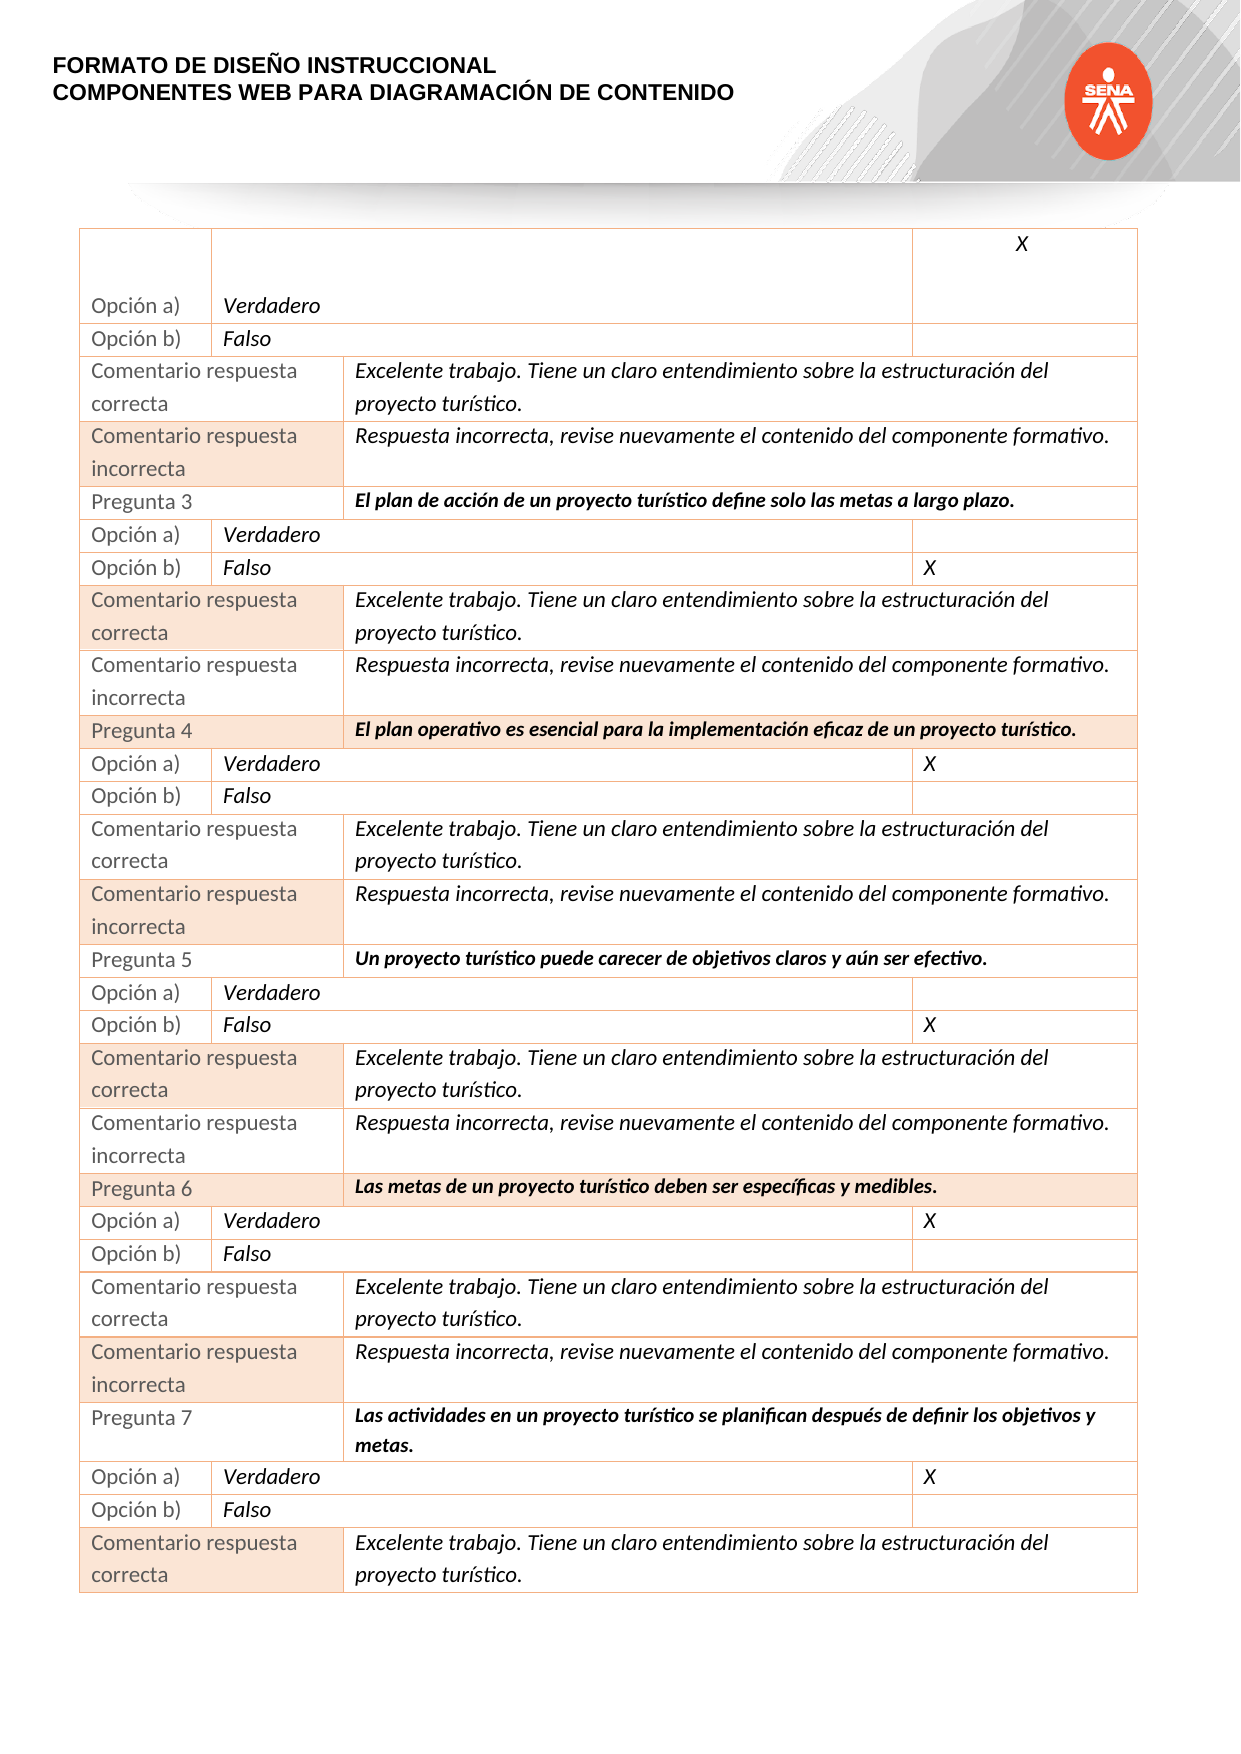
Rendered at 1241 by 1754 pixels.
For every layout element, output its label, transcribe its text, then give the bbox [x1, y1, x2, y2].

table_cell Comentario respuesta correcta [80, 586, 343, 649]
table_cell Excelente trabajo. Tiene un claro entendimiento sobre la estructuración del proyecto turístico. [344, 586, 1137, 649]
table_cell Un proyecto turístico puede carecer de objetivos claros y aún ser efectivo. [344, 945, 1137, 977]
table_cell Comentario respuesta correcta [80, 1528, 343, 1592]
table_cell [913, 324, 1137, 356]
table_cell Opción b) [80, 1240, 211, 1271]
table_cell Opción a) [80, 1462, 211, 1494]
table_cell Pregunta 4 [80, 716, 343, 748]
table_cell X [913, 1011, 1137, 1042]
table_cell Opción b) [80, 553, 211, 584]
table_cell X [913, 229, 1137, 323]
table_cell Comentario respuesta correcta [80, 357, 343, 421]
table_cell Verdadero [212, 1462, 912, 1494]
table_cell Comentario respuesta incorrecta [80, 1338, 343, 1402]
table_cell Verdadero [212, 978, 912, 1009]
table_cell Pregunta 3 [80, 487, 343, 519]
table_cell Falso [212, 324, 912, 356]
table_cell Falso [212, 1011, 912, 1042]
table_cell Pregunta 5 [80, 945, 343, 977]
table_cell Opción b) [80, 1011, 211, 1042]
table_cell [913, 978, 1137, 1009]
table_cell Comentario respuesta correcta [80, 1044, 343, 1107]
table_cell Opción b) [80, 1495, 211, 1527]
table_cell El plan operativo es esencial para la implementación eficaz de un proyecto turístico. [344, 716, 1137, 748]
table_cell X [913, 1462, 1137, 1494]
table_cell Falso [212, 782, 912, 813]
table_cell Respuesta incorrecta, revise nuevamente el contenido del componente formativo. [344, 422, 1137, 486]
table_cell Excelente trabajo. Tiene un claro entendimiento sobre la estructuración del proyecto turístico. [344, 815, 1137, 878]
table_cell Opción a) [80, 1207, 211, 1238]
table_cell Opción a) [80, 749, 211, 781]
table_cell Opción b) [80, 324, 211, 356]
table_cell Verdadero [212, 1207, 912, 1238]
table_cell Opción a) [80, 978, 211, 1009]
table_cell Comentario respuesta incorrecta [80, 422, 343, 486]
picture [0, 0, 1241, 229]
table_cell Comentario respuesta incorrecta [80, 1109, 343, 1173]
table_cell [913, 520, 1137, 552]
table_cell Respuesta incorrecta, revise nuevamente el contenido del componente formativo. [344, 1109, 1137, 1173]
table_cell Verdadero [212, 749, 912, 781]
table_cell Falso [212, 1495, 912, 1527]
table_cell Comentario respuesta incorrecta [80, 651, 343, 715]
table_cell Las actividades en un proyecto turístico se planifican después de definir los objetivos y metas. [344, 1403, 1137, 1461]
table_cell Comentario respuesta incorrecta [80, 880, 343, 944]
table_cell Comentario respuesta correcta [80, 815, 343, 878]
table_cell [913, 1240, 1137, 1271]
table_cell X [913, 749, 1137, 781]
table_cell Respuesta incorrecta, revise nuevamente el contenido del componente formativo. [344, 880, 1137, 944]
table_cell Respuesta incorrecta, revise nuevamente el contenido del componente formativo. [344, 651, 1137, 715]
table_cell X [913, 553, 1137, 584]
table_cell Respuesta incorrecta, revise nuevamente el contenido del componente formativo. [344, 1338, 1137, 1402]
table_cell Pregunta 6 [80, 1174, 343, 1206]
table_cell Opción a) [80, 520, 211, 552]
table_cell Comentario respuesta correcta [80, 1273, 343, 1336]
table_cell Opción b) [80, 782, 211, 813]
table_cell Excelente trabajo. Tiene un claro entendimiento sobre la estructuración del proyecto turístico. [344, 357, 1137, 421]
table_cell Verdadero [212, 229, 912, 323]
table_cell El plan de acción de un proyecto turístico define solo las metas a largo plazo. [344, 487, 1137, 519]
table_cell Excelente trabajo. Tiene un claro entendimiento sobre la estructuración del proyecto turístico. [344, 1044, 1137, 1107]
table_cell Verdadero [212, 520, 912, 552]
table_cell Excelente trabajo. Tiene un claro entendimiento sobre la estructuración del proyecto turístico. [344, 1273, 1137, 1336]
table_cell [913, 782, 1137, 813]
table_cell [913, 1495, 1137, 1527]
table_cell Falso [212, 1240, 912, 1271]
table_cell Excelente trabajo. Tiene un claro entendimiento sobre la estructuración del proyecto turístico. [344, 1528, 1137, 1592]
table_cell Opción a) [80, 229, 211, 323]
table_cell Pregunta 7 [80, 1403, 343, 1461]
table_cell Las metas de un proyecto turístico deben ser específicas y medibles. [344, 1174, 1137, 1206]
table_cell X [913, 1207, 1137, 1238]
table_cell Falso [212, 553, 912, 584]
